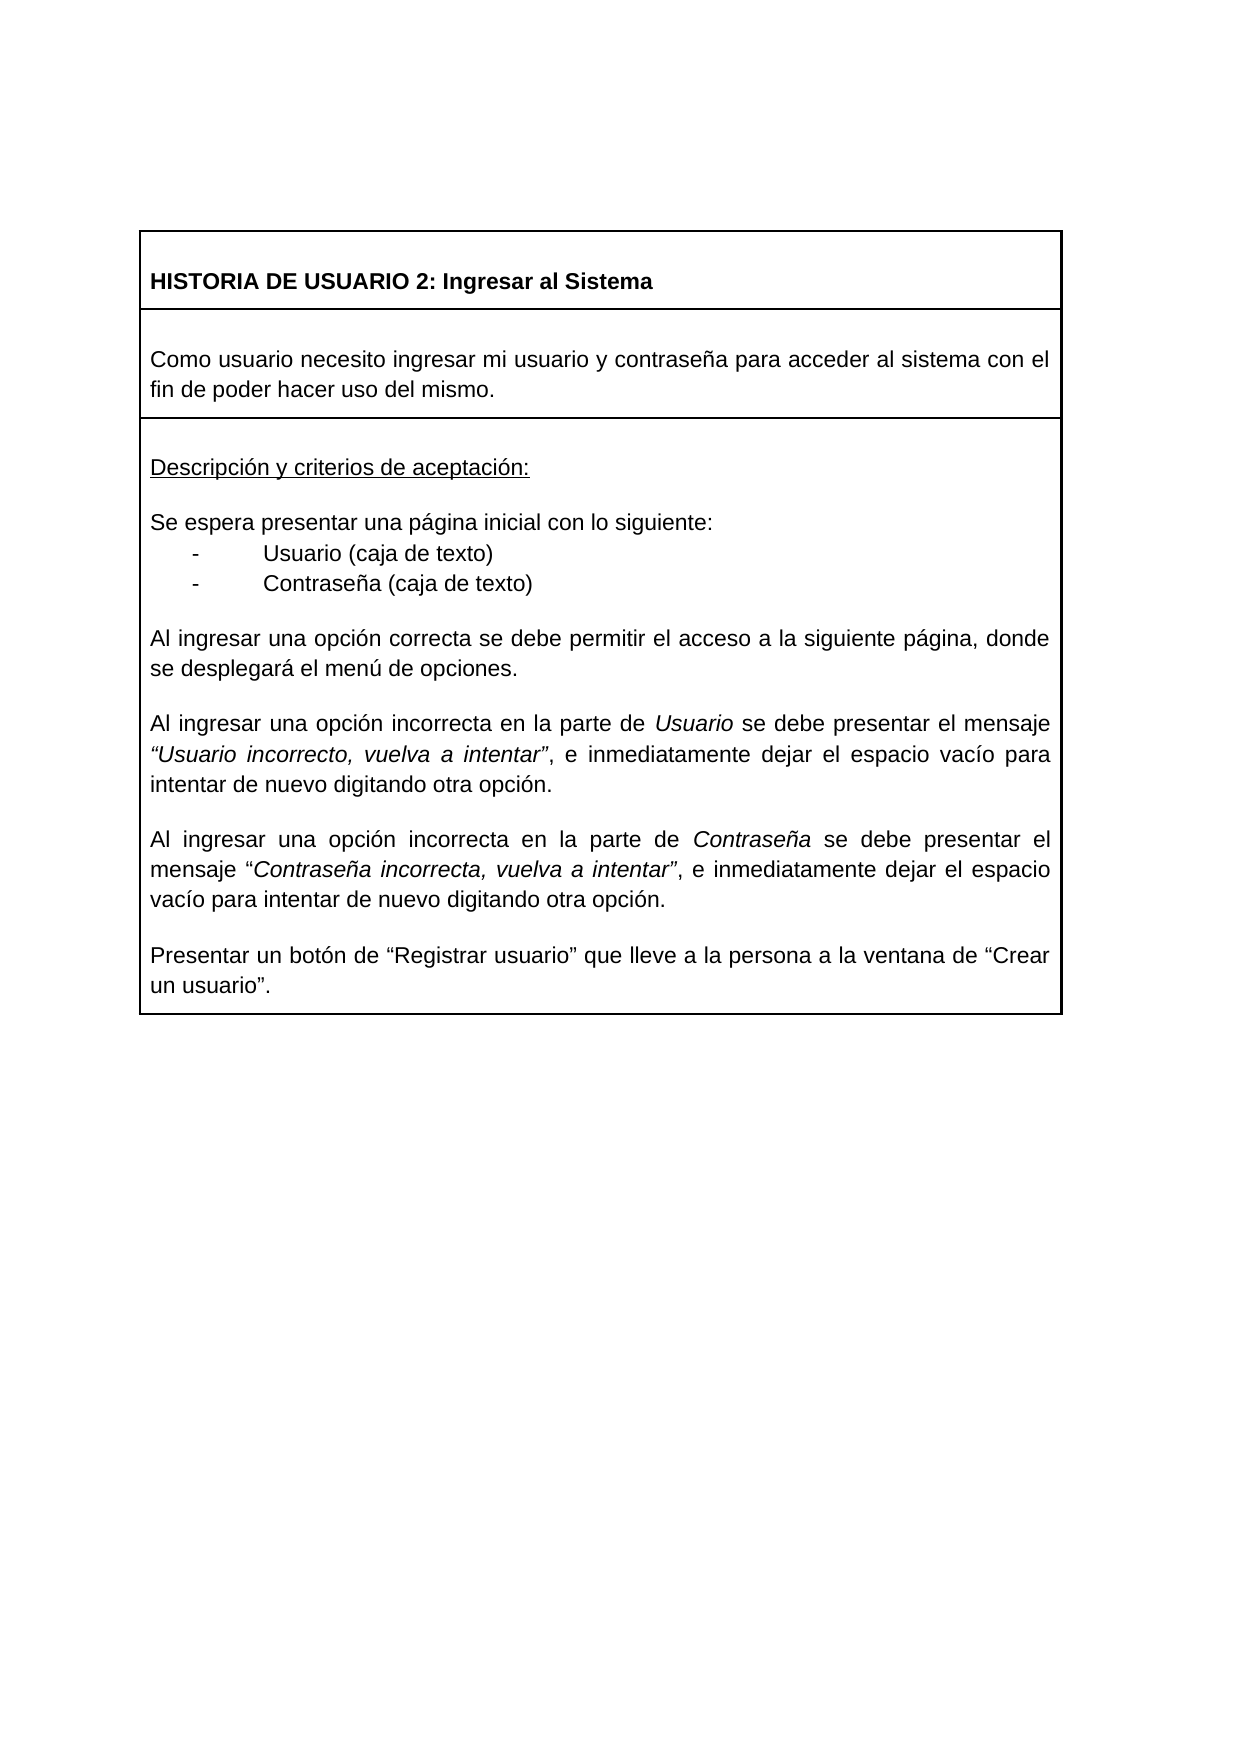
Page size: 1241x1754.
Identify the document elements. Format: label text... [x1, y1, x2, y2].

table_cell Como usuario necesito ingresar mi usuario y contraseña para acceder al sistema con el fin de poder hacer uso del mismo. [141, 310, 1060, 417]
table_cell Descripción y criterios de aceptación: Se espera presentar una página inicial con lo siguiente: - Usuario (caja de texto) - Contraseña (caja de texto) Al ingresar una opción correcta se debe permitir el acceso a la siguiente página, donde se desplegará el menú de opciones. Al ingresar una opción incorrecta en la parte de Usuario se debe presentar el mensaje “Usuario incorrecto, vuelva a intentar”, e inmediatamente dejar el espacio vacío para intentar de nuevo digitando otra opción. Al ingresar una opción incorrecta en la parte de Contraseña se debe presentar el mensaje “Contraseña incorrecta, vuelva a intentar”, e inmediatamente dejar el espacio vacío para intentar de nuevo digitando otra opción. Presentar un botón de “Registrar usuario” que lleve a la persona a la ventana de “Crear un usuario”. [141, 419, 1060, 1012]
table_header HISTORIA DE USUARIO 2: Ingresar al Sistema [141, 232, 1060, 308]
